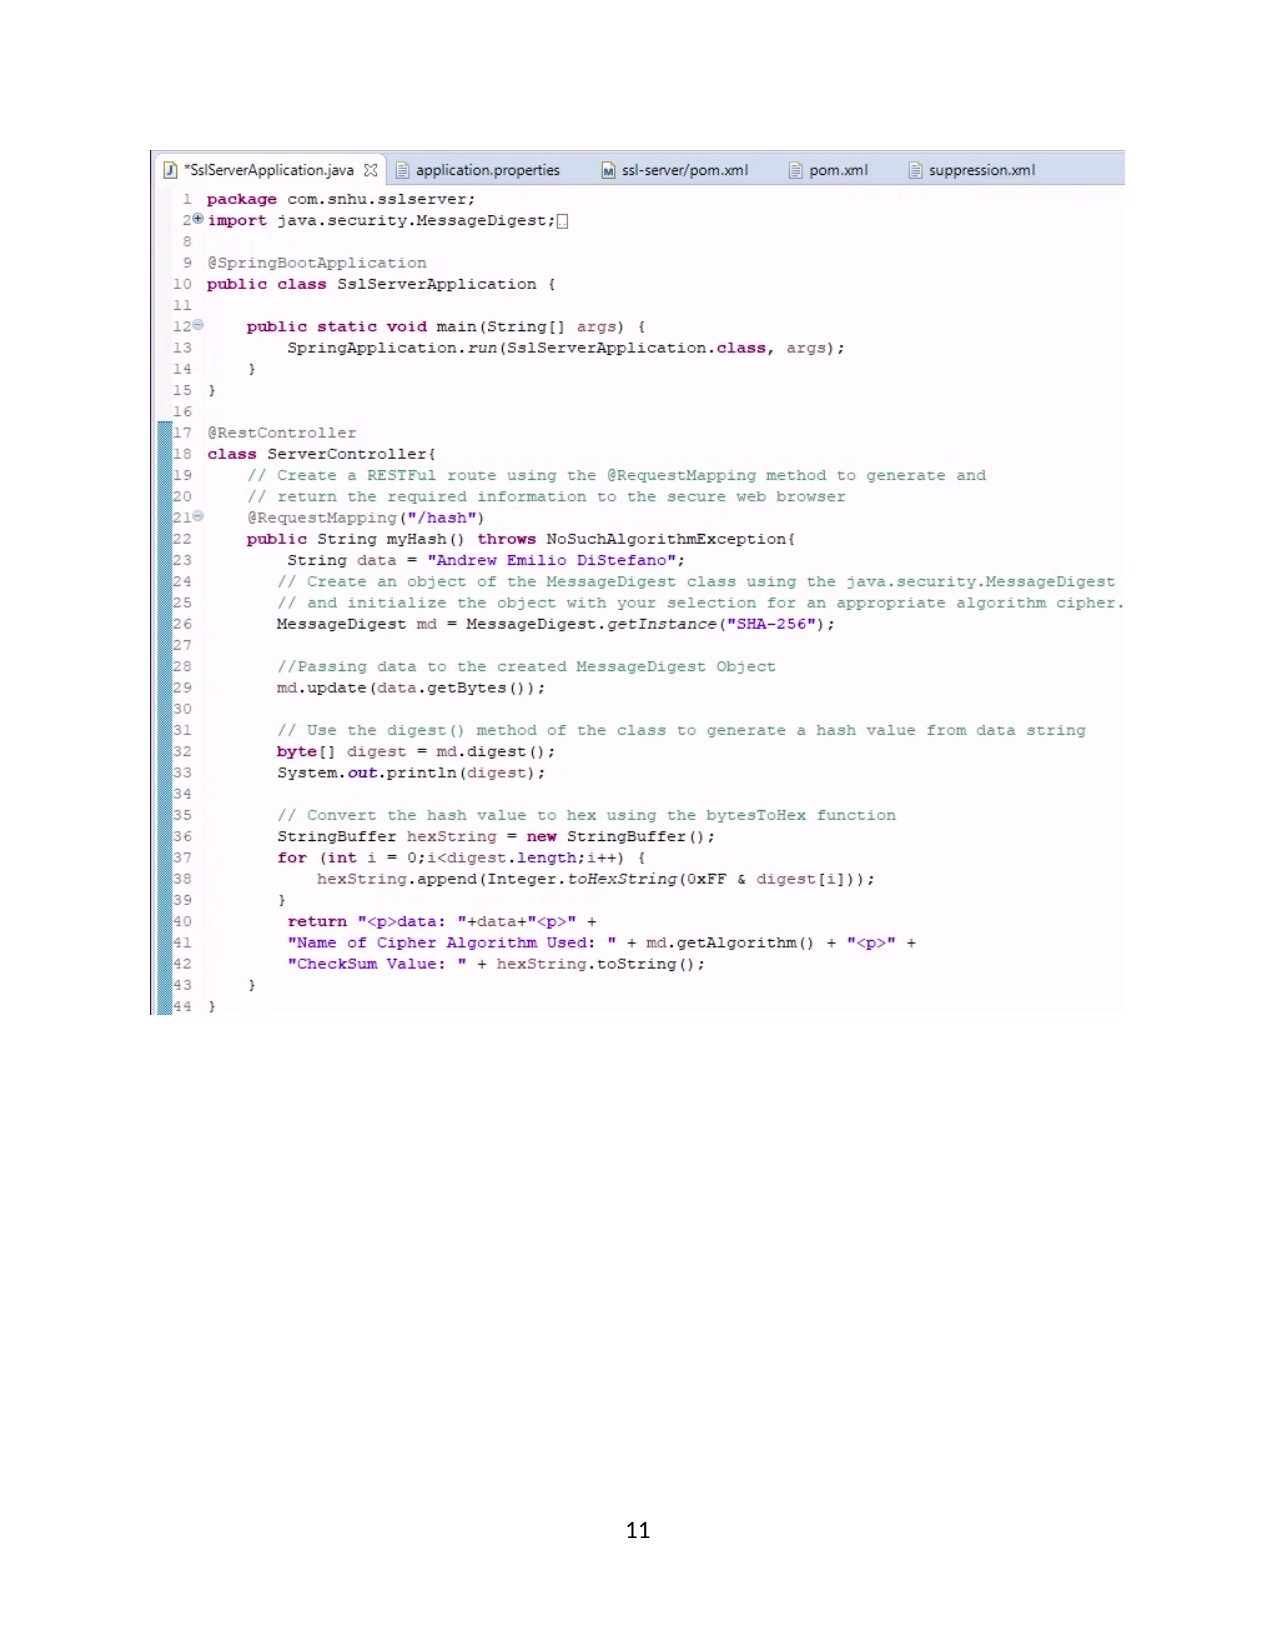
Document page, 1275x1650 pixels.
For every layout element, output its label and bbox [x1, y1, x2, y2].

picture [150, 150, 1125, 1015]
